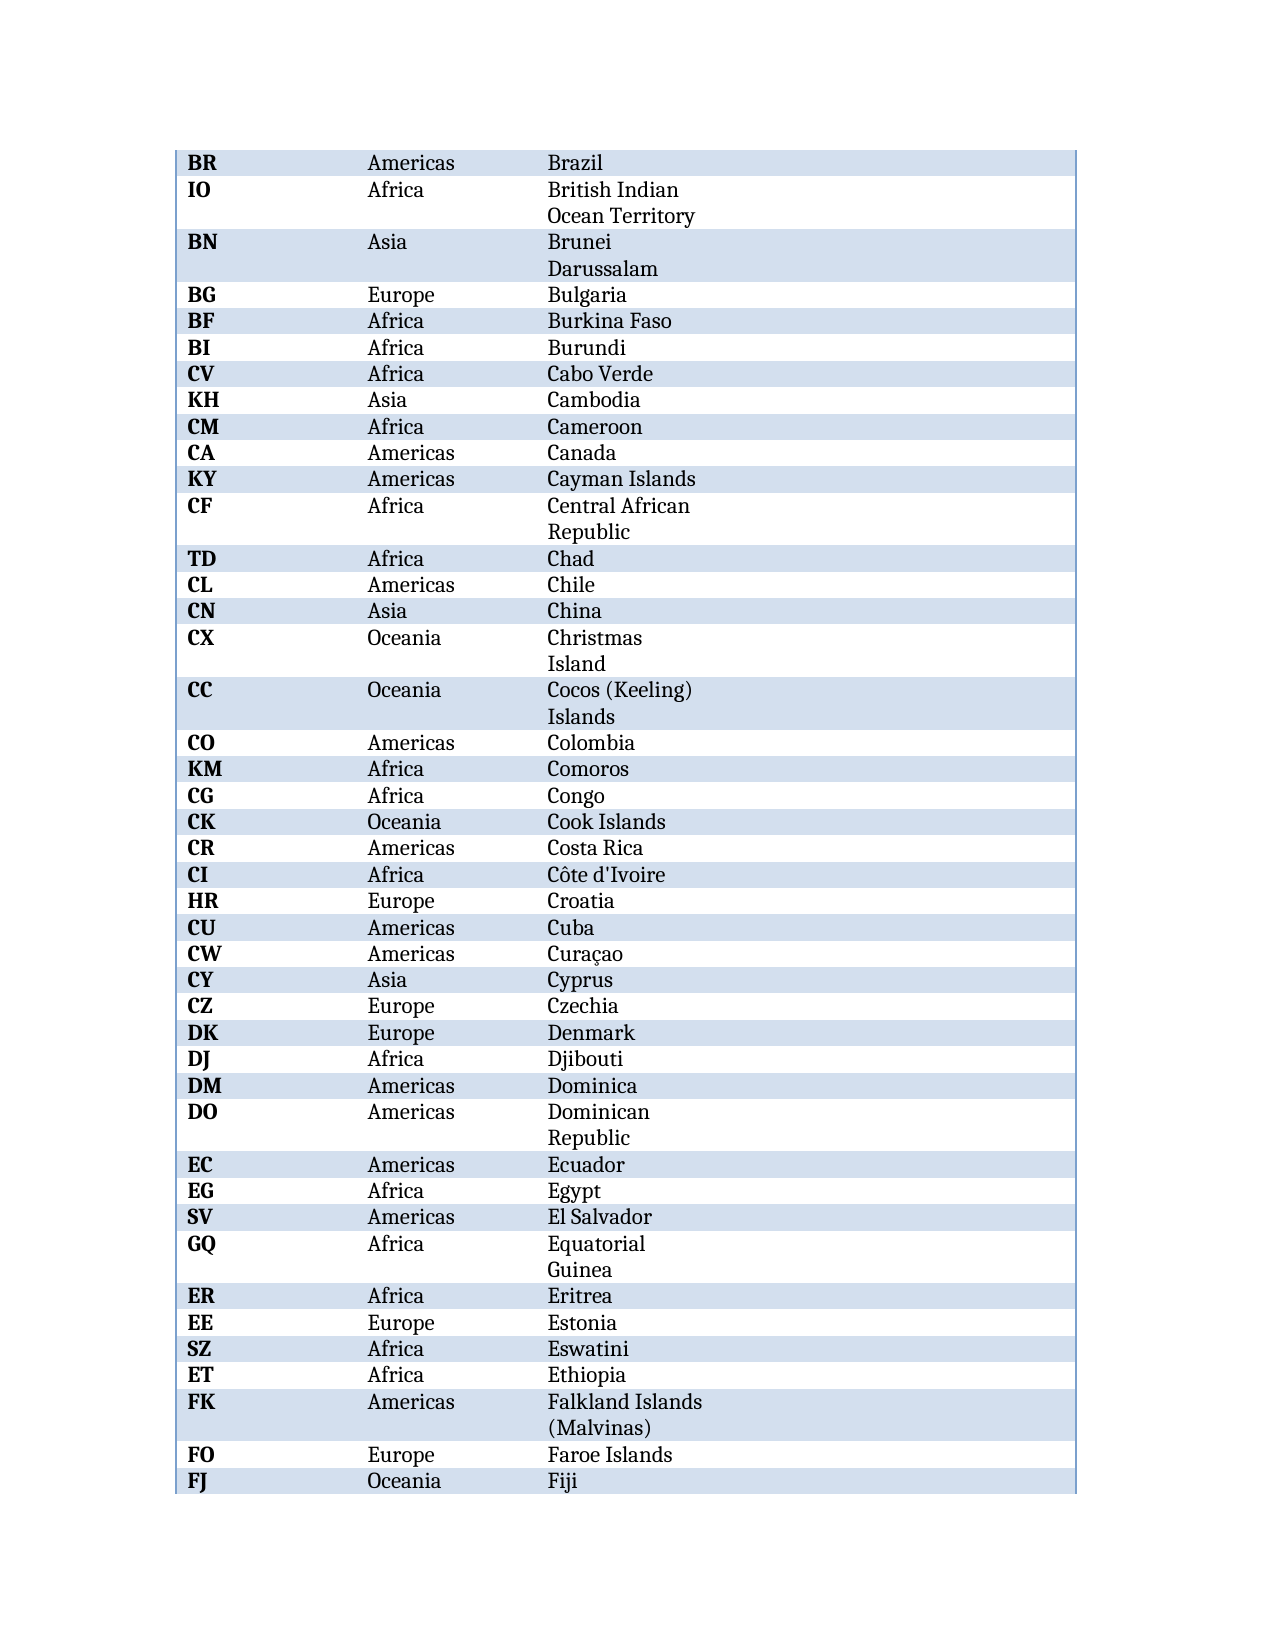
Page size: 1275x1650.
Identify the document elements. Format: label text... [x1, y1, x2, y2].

table_cell [896, 1389, 1075, 1441]
table_cell [716, 809, 896, 835]
table_cell Asia [356, 387, 536, 413]
table_cell [716, 914, 896, 941]
table_cell [896, 176, 1075, 229]
table_cell HR [177, 888, 356, 914]
table_cell Côte d'Ivoire [536, 862, 716, 888]
table_cell [896, 150, 1075, 176]
table_cell Asia [356, 598, 536, 624]
table_cell [716, 466, 896, 493]
table_cell [716, 361, 896, 387]
table_cell [716, 967, 896, 993]
table_cell [716, 282, 896, 308]
table_cell [716, 1151, 896, 1178]
table_cell Africa [356, 1336, 536, 1362]
table_cell CG [177, 783, 356, 809]
table_cell BN [177, 229, 356, 282]
table_cell British Indian Ocean Territory [536, 176, 716, 229]
table_cell DJ [177, 1046, 356, 1072]
table_cell TD [177, 545, 356, 572]
table_cell CV [177, 361, 356, 387]
table_cell FK [177, 1389, 356, 1441]
table_cell GQ [177, 1231, 356, 1283]
table_cell [896, 1020, 1075, 1046]
table_cell [716, 545, 896, 572]
table_cell Africa [356, 308, 536, 334]
table_cell Europe [356, 1310, 536, 1336]
table_cell [896, 809, 1075, 835]
table_cell [716, 1336, 896, 1362]
table_cell [896, 545, 1075, 572]
table_cell Europe [356, 993, 536, 1020]
table_cell [716, 176, 896, 229]
table_cell [716, 1441, 896, 1468]
table_cell [896, 493, 1075, 545]
table_cell [896, 1336, 1075, 1362]
table_cell Americas [356, 941, 536, 967]
table_cell CY [177, 967, 356, 993]
table_cell Burundi [536, 335, 716, 361]
table_cell CM [177, 414, 356, 440]
table_cell Africa [356, 1362, 536, 1389]
table_cell El Salvador [536, 1204, 716, 1231]
table_cell Cayman Islands [536, 466, 716, 493]
table_cell FJ [177, 1468, 356, 1494]
table_cell Congo [536, 783, 716, 809]
table_cell Africa [356, 783, 536, 809]
table_cell [896, 1151, 1075, 1178]
table_cell CN [177, 598, 356, 624]
table_cell Cook Islands [536, 809, 716, 835]
table_cell Burkina Faso [536, 308, 716, 334]
table_cell Oceania [356, 624, 536, 677]
table_cell Cabo Verde [536, 361, 716, 387]
table_cell Americas [356, 1204, 536, 1231]
table_cell Cameroon [536, 414, 716, 440]
table_cell [896, 914, 1075, 941]
table_cell [716, 598, 896, 624]
table_cell [716, 835, 896, 862]
table_cell Chad [536, 545, 716, 572]
table_cell Europe [356, 1020, 536, 1046]
table_cell [896, 572, 1075, 598]
table_cell CA [177, 440, 356, 466]
table_cell [896, 1441, 1075, 1468]
table_cell Cyprus [536, 967, 716, 993]
table_cell Africa [356, 756, 536, 782]
table_cell Faroe Islands [536, 1441, 716, 1468]
table_cell DK [177, 1020, 356, 1046]
table_cell [896, 888, 1075, 914]
table_cell [896, 335, 1075, 361]
table_cell CW [177, 941, 356, 967]
table_cell Asia [356, 967, 536, 993]
table_cell SV [177, 1204, 356, 1231]
table_cell [896, 361, 1075, 387]
table_cell KY [177, 466, 356, 493]
table_cell CK [177, 809, 356, 835]
table_cell [896, 1231, 1075, 1283]
table_cell SZ [177, 1336, 356, 1362]
table_cell [716, 493, 896, 545]
table_cell Ethiopia [536, 1362, 716, 1389]
table_cell [896, 1362, 1075, 1389]
table_cell [896, 1310, 1075, 1336]
table_cell Americas [356, 835, 536, 862]
table_cell IO [177, 176, 356, 229]
table_cell Africa [356, 414, 536, 440]
table_cell [896, 598, 1075, 624]
table_cell [716, 941, 896, 967]
table_cell Africa [356, 1046, 536, 1072]
table_cell [896, 1178, 1075, 1204]
table_cell Africa [356, 862, 536, 888]
table_cell [716, 677, 896, 730]
table_cell Americas [356, 1073, 536, 1099]
table_cell [716, 1283, 896, 1309]
table_cell KH [177, 387, 356, 413]
table_cell Falkland Islands (Malvinas) [536, 1389, 716, 1441]
table_cell Africa [356, 493, 536, 545]
table_cell [896, 1204, 1075, 1231]
table_cell Americas [356, 1389, 536, 1441]
table_cell [716, 756, 896, 782]
table_cell [896, 282, 1075, 308]
table_cell Cambodia [536, 387, 716, 413]
table_cell Christmas Island [536, 624, 716, 677]
table_cell [716, 387, 896, 413]
table_cell Americas [356, 1151, 536, 1178]
table_cell Oceania [356, 677, 536, 730]
table_cell [716, 1231, 896, 1283]
table_cell [716, 783, 896, 809]
table_cell Americas [356, 914, 536, 941]
table_cell Africa [356, 1231, 536, 1283]
table_cell [716, 1046, 896, 1072]
table_cell Czechia [536, 993, 716, 1020]
table_cell Canada [536, 440, 716, 466]
table_cell [896, 229, 1075, 282]
table_cell [716, 229, 896, 282]
table_cell Africa [356, 361, 536, 387]
table_cell [896, 1468, 1075, 1494]
table_cell Europe [356, 888, 536, 914]
table_cell [716, 624, 896, 677]
table_cell Equatorial Guinea [536, 1231, 716, 1283]
table_cell CZ [177, 993, 356, 1020]
table_cell CL [177, 572, 356, 598]
table_cell BG [177, 282, 356, 308]
table_cell CF [177, 493, 356, 545]
table_cell [896, 1073, 1075, 1099]
table_cell Costa Rica [536, 835, 716, 862]
table_cell Brunei Darussalam [536, 229, 716, 282]
table_cell ET [177, 1362, 356, 1389]
table_cell Americas [356, 1099, 536, 1151]
table_cell BF [177, 308, 356, 334]
table_cell [896, 414, 1075, 440]
table_cell [896, 440, 1075, 466]
table_cell Asia [356, 229, 536, 282]
table_cell EC [177, 1151, 356, 1178]
table_cell [716, 888, 896, 914]
table_cell [896, 967, 1075, 993]
table_cell Ecuador [536, 1151, 716, 1178]
table_cell Denmark [536, 1020, 716, 1046]
table_cell CR [177, 835, 356, 862]
table_cell [896, 677, 1075, 730]
table_cell Eswatini [536, 1336, 716, 1362]
table_cell Americas [356, 440, 536, 466]
table_cell [896, 993, 1075, 1020]
table_cell Cocos (Keeling) Islands [536, 677, 716, 730]
table_cell Americas [356, 150, 536, 176]
table_cell [716, 730, 896, 756]
table_cell Dominica [536, 1073, 716, 1099]
table_cell Africa [356, 545, 536, 572]
table_cell Comoros [536, 756, 716, 782]
table_cell [896, 756, 1075, 782]
table_cell FO [177, 1441, 356, 1468]
table_cell Fiji [536, 1468, 716, 1494]
table_cell [896, 1099, 1075, 1151]
table_cell Eritrea [536, 1283, 716, 1309]
table_cell Colombia [536, 730, 716, 756]
table_cell Americas [356, 730, 536, 756]
table_cell DM [177, 1073, 356, 1099]
table_cell [896, 624, 1075, 677]
table_cell Djibouti [536, 1046, 716, 1072]
table_cell Africa [356, 176, 536, 229]
table_cell [716, 1178, 896, 1204]
table_cell CI [177, 862, 356, 888]
table_cell [716, 308, 896, 334]
table_cell Dominican Republic [536, 1099, 716, 1151]
table_cell CU [177, 914, 356, 941]
table_cell [716, 440, 896, 466]
table_cell [716, 1362, 896, 1389]
table_cell [716, 150, 896, 176]
table_cell Oceania [356, 809, 536, 835]
table_cell [716, 572, 896, 598]
table_cell [896, 730, 1075, 756]
table_cell [896, 1046, 1075, 1072]
table_cell Egypt [536, 1178, 716, 1204]
table_cell [716, 1020, 896, 1046]
table_cell ER [177, 1283, 356, 1309]
table_cell [896, 862, 1075, 888]
table_cell [716, 862, 896, 888]
table_cell Oceania [356, 1468, 536, 1494]
table_cell EE [177, 1310, 356, 1336]
table_cell [716, 1099, 896, 1151]
table_cell Cuba [536, 914, 716, 941]
table_cell [896, 308, 1075, 334]
table_cell Croatia [536, 888, 716, 914]
table_cell [896, 466, 1075, 493]
table_cell [716, 414, 896, 440]
table_cell EG [177, 1178, 356, 1204]
table_cell [896, 387, 1075, 413]
table_cell BI [177, 335, 356, 361]
table_cell [896, 941, 1075, 967]
table_cell [716, 1073, 896, 1099]
table_cell China [536, 598, 716, 624]
table_cell Bulgaria [536, 282, 716, 308]
table_cell Africa [356, 1283, 536, 1309]
table_cell [716, 335, 896, 361]
table_cell [896, 783, 1075, 809]
table_cell Europe [356, 1441, 536, 1468]
table_cell Estonia [536, 1310, 716, 1336]
table_cell [716, 1204, 896, 1231]
table_cell Americas [356, 572, 536, 598]
table_cell KM [177, 756, 356, 782]
table_cell Americas [356, 466, 536, 493]
table_cell [716, 993, 896, 1020]
table_cell Chile [536, 572, 716, 598]
table_cell Africa [356, 1178, 536, 1204]
table_cell [716, 1389, 896, 1441]
table_cell Africa [356, 335, 536, 361]
table_cell [896, 835, 1075, 862]
table_cell Central African Republic [536, 493, 716, 545]
table_cell CO [177, 730, 356, 756]
table_cell CC [177, 677, 356, 730]
table_cell Curaçao [536, 941, 716, 967]
table_cell Brazil [536, 150, 716, 176]
table_cell [716, 1310, 896, 1336]
table_cell [716, 1468, 896, 1494]
table_cell [896, 1283, 1075, 1309]
table_cell Europe [356, 282, 536, 308]
table_cell BR [177, 150, 356, 176]
table_cell CX [177, 624, 356, 677]
table_cell DO [177, 1099, 356, 1151]
